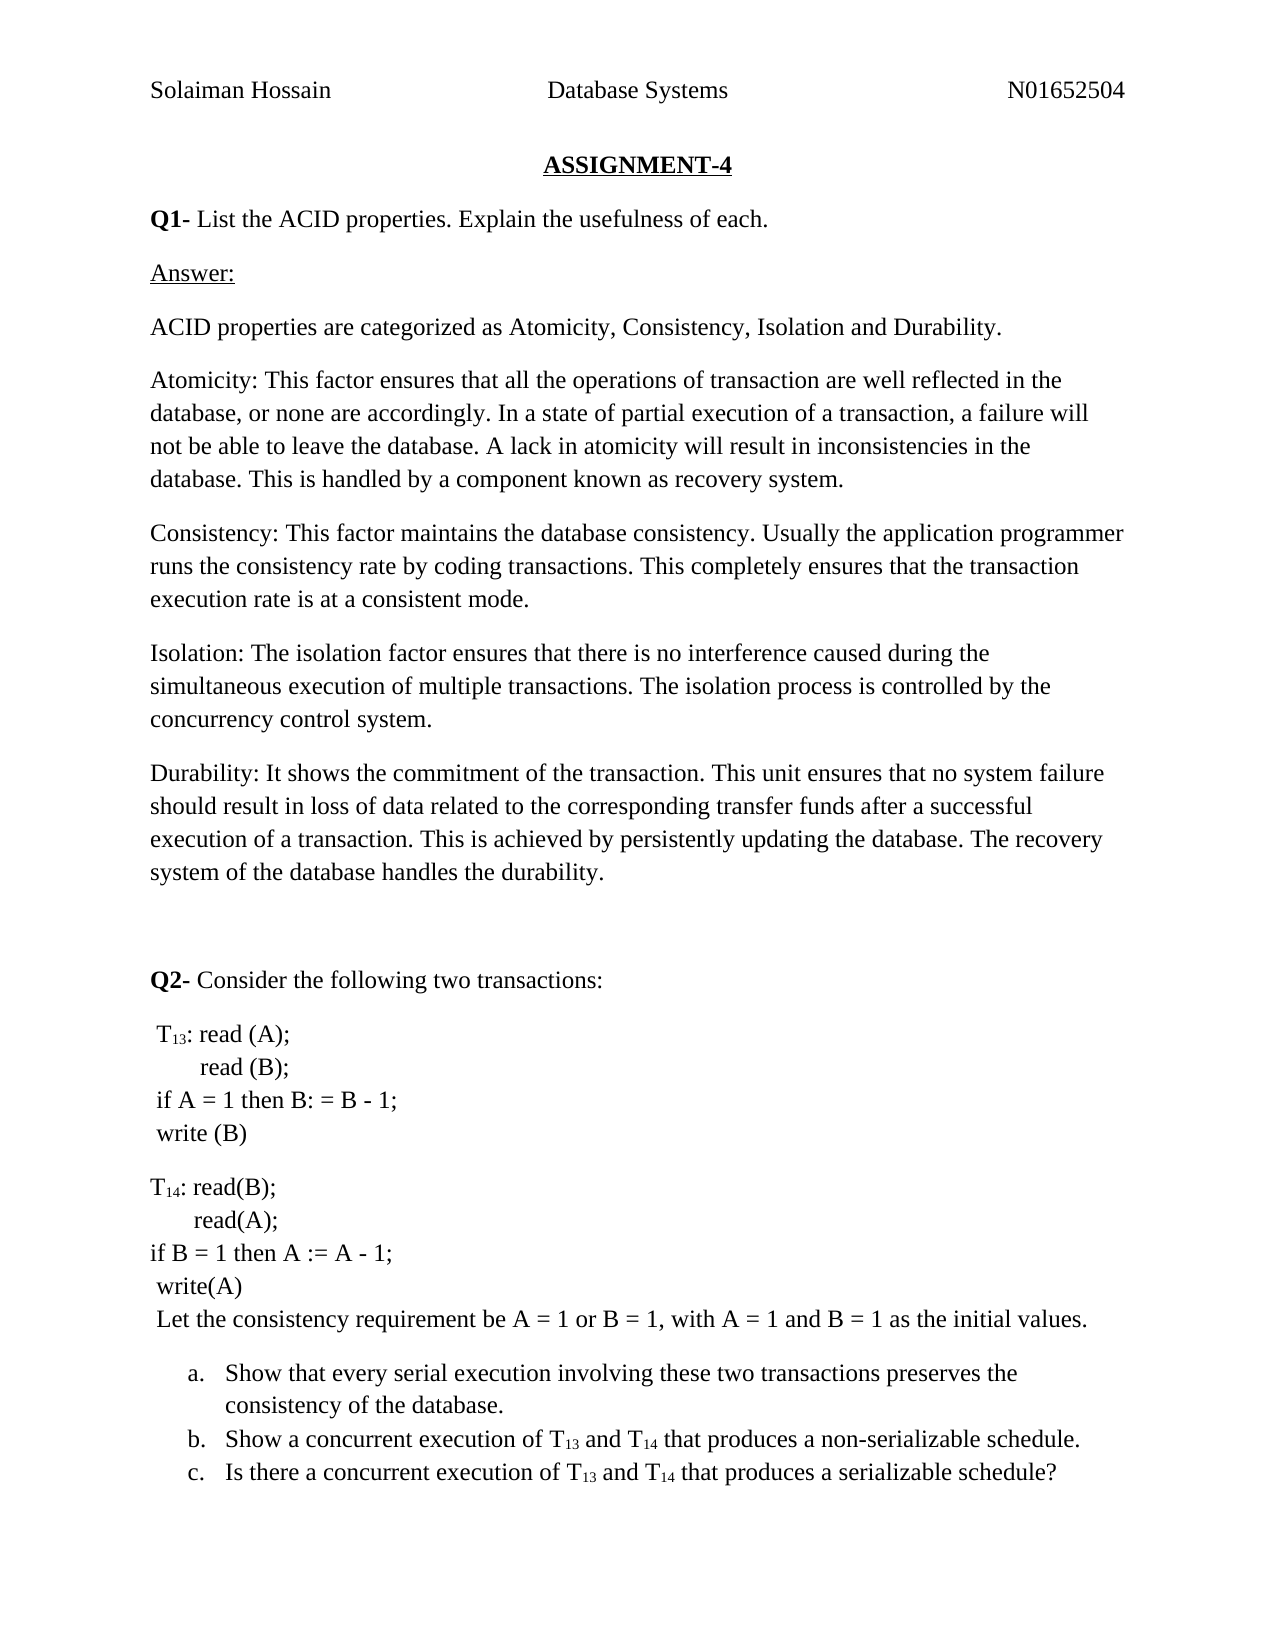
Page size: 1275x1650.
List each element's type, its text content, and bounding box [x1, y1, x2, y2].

text ASSIGNMENT-4 [150, 150, 1125, 179]
list Show a concurrent execution of T13 and T14 that produces a non-serializable schedule. [187, 1424, 1125, 1452]
text Answer: [150, 258, 1125, 286]
list Show that every serial execution involving these two transactions preserves the consistency of the database. [187, 1358, 1125, 1419]
list Is there a concurrent execution of T13 and T14 that produces a serializable schedule? [187, 1457, 1125, 1485]
text Consistency: This factor maintains the database consistency. Usually the application programmer runs the consistency rate by coding transactions. This completely ensures that the transaction execution rate is at a consistent mode. [150, 518, 1125, 613]
text Q2- Consider the following two transactions: [150, 965, 1125, 994]
text T14: read(B); read(A); if B = 1 then A := A - 1; write(A) Let the consistency requirement be A = 1 or B = 1, with A = 1 and B = 1 as the initial values. [150, 1172, 1125, 1332]
text T13: read (A); read (B); if A = 1 then B: = B - 1; write (B) [150, 1019, 1125, 1147]
text Durability: It shows the commitment of the transaction. This unit ensures that no system failure should result in loss of data related to the corresponding transfer funds after a successful execution of a transaction. This is achieved by persistently updating the database. The recovery system of the database handles the durability. [150, 758, 1125, 886]
text ACID properties are categorized as Atomicity, Consistency, Isolation and Durability. [150, 312, 1125, 340]
text Atomicity: This factor ensures that all the operations of transaction are well reflected in the database, or none are accordingly. In a state of partial execution of a transaction, a failure will not be able to leave the database. A lack in atomicity will result in inconsistencies in the database. This is handled by a component known as recovery system. [150, 365, 1125, 493]
text Isolation: The isolation factor ensures that there is no interference caused during the simultaneous execution of multiple transactions. The isolation process is controlled by the concurrency control system. [150, 638, 1125, 733]
text Q1- List the ACID properties. Explain the usefulness of each. [150, 204, 1125, 233]
